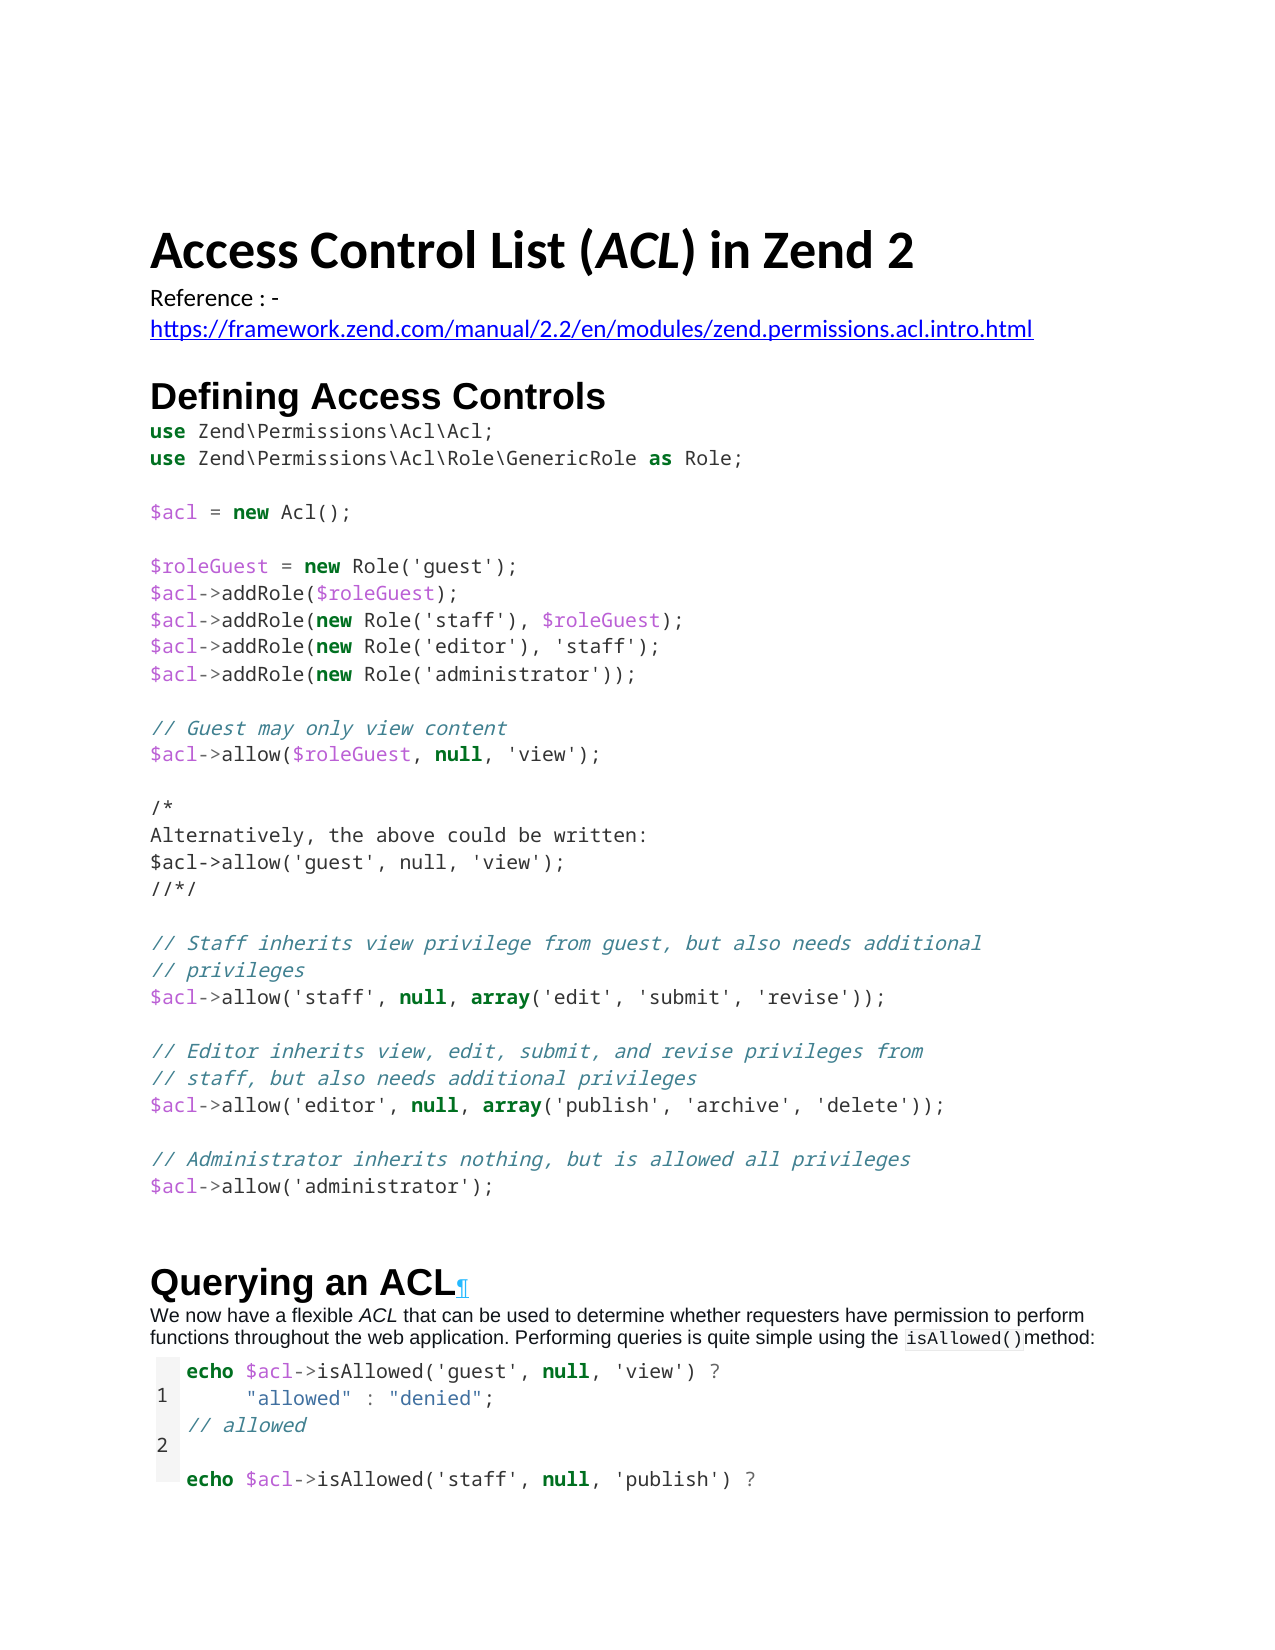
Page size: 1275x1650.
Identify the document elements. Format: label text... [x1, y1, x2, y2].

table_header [150, 1351, 186, 1498]
text // Editor inherits view, edit, submit, and revise privileges from [150, 1037, 1125, 1064]
text $roleGuest = new Role('guest'); [150, 552, 1125, 579]
text use Zend\Permissions\Acl\Role\GenericRole as Role; [150, 444, 1125, 471]
text // Administrator inherits nothing, but is allowed all privileges [150, 1145, 1125, 1172]
text Defining Access Controls [150, 374, 1125, 417]
text $acl->allow('guest', null, 'view'); [150, 849, 1125, 876]
text // staff, but also needs additional privileges [150, 1064, 1125, 1091]
text //*/ [150, 876, 1125, 903]
text $acl->allow('staff', null, array('edit', 'submit', 'revise')); [150, 983, 1125, 1011]
text // privileges [150, 957, 1125, 983]
text // Staff inherits view privilege from guest, but also needs additional [150, 929, 1125, 957]
text $acl->addRole($roleGuest); [150, 579, 1125, 606]
text $acl->addRole(new Role('editor'), 'staff'); [150, 633, 1125, 660]
text $acl->addRole(new Role('staff'), $roleGuest); [150, 606, 1125, 633]
subtitle Querying an ACL¶ [150, 1260, 1125, 1303]
text Reference : - https://framework.zend.com/manual/2.2/en/modules/zend.permissions.acl.intro.html [150, 282, 1125, 343]
text $acl->allow('editor', null, array('publish', 'archive', 'delete')); [150, 1091, 1125, 1118]
text Access Control List (ACL) in Zend 2 [150, 216, 1125, 282]
text $acl = new Acl(); [150, 498, 1125, 525]
text use Zend\Permissions\Acl\Acl; [150, 417, 1125, 444]
text We now have a flexible ACL that can be used to determine whether requesters have permission to perform functions throughout the web application. Performing queries is quite simple using the isAllowed()method: [150, 1303, 1125, 1351]
text /* [150, 795, 1125, 822]
text $acl->allow('administrator'); [150, 1172, 1125, 1199]
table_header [186, 1351, 1054, 1498]
text $acl->allow($roleGuest, null, 'view'); [150, 741, 1125, 768]
text $acl->addRole(new Role('administrator')); [150, 660, 1125, 687]
text // Guest may only view content [150, 714, 1125, 741]
text Alternatively, the above could be written: [150, 822, 1125, 849]
